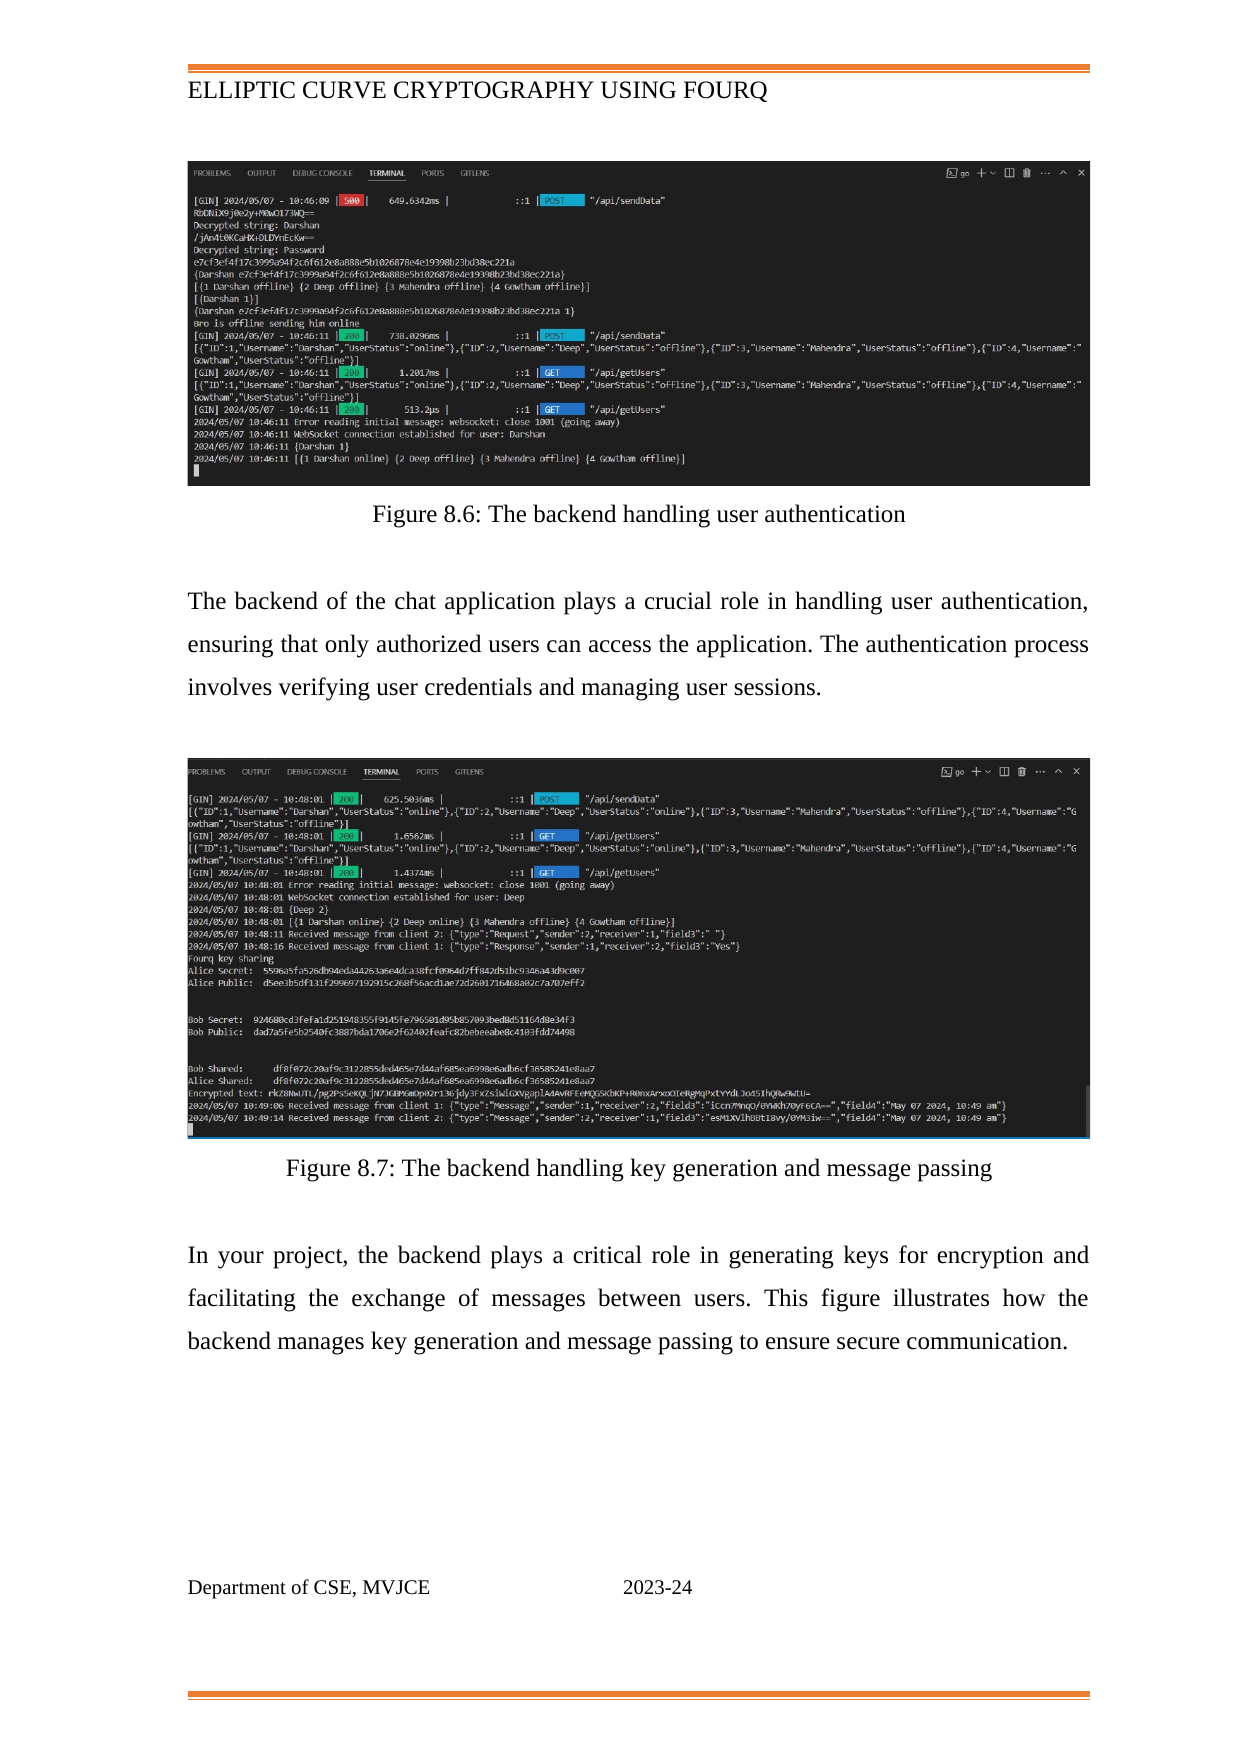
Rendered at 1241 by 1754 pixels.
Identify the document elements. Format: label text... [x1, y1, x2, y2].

list Figure 8.6: The backend handling user authentication [187, 499, 1090, 571]
picture [187, 161, 1091, 486]
list The backend of the chat application plays a crucial role in handling user authentication, ensuring that only authorized users can access the application. The authentication process involves verifying user credentials and managing user sessions. [187, 586, 1090, 701]
list Figure 8.7: The backend handling key generation and message passing [187, 1153, 1090, 1182]
picture [187, 758, 1091, 1139]
list In your project, the backend plays a critical role in generating keys for encryption and facilitating the exchange of messages between users. This figure illustrates how the backend manages key generation and message passing to ensure secure communication. [187, 1240, 1090, 1355]
